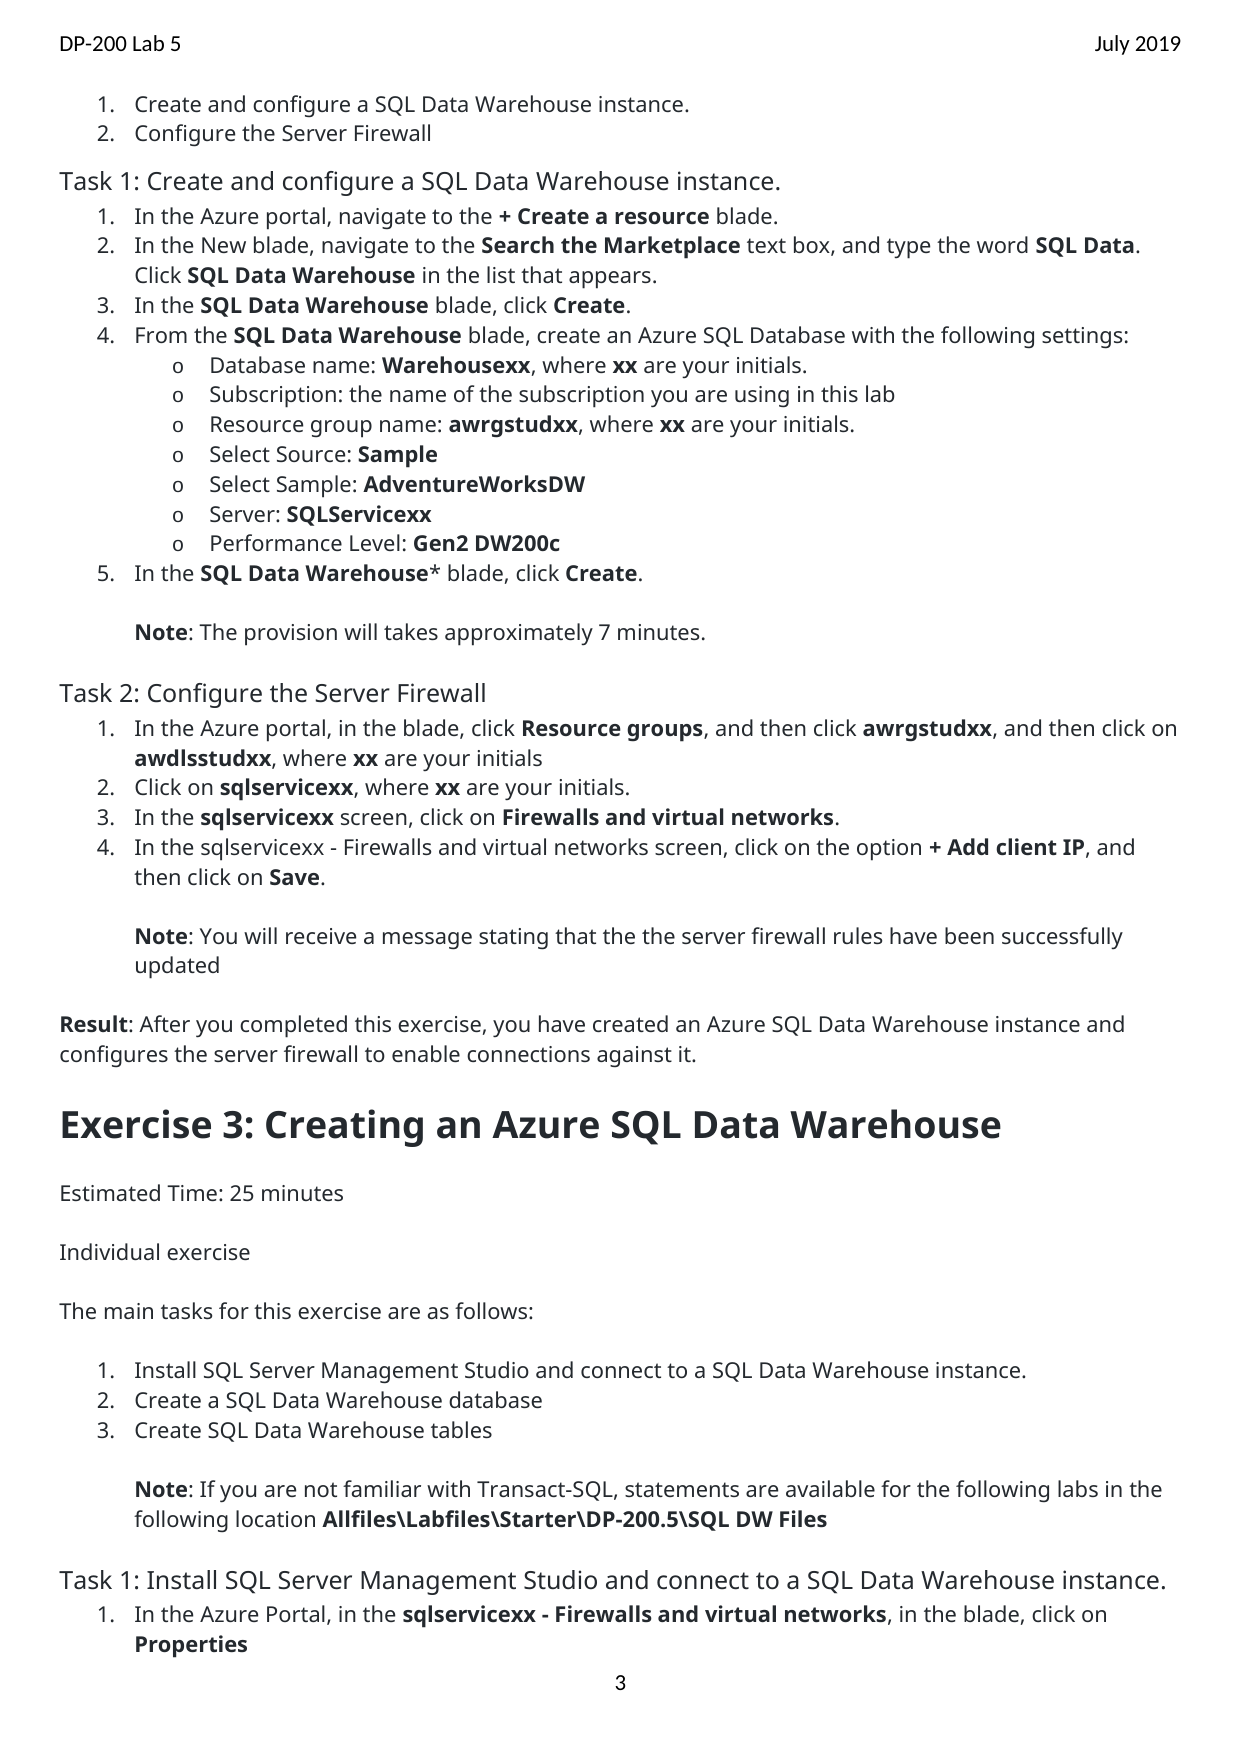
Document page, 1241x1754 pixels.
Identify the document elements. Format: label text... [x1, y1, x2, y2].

text Estimated Time: 25 minutes [59, 1178, 1181, 1208]
text Note: You will receive a message stating that the the server firewall rules have been successfully updated [134, 921, 1181, 980]
subtitle Task 1: Install SQL Server Management Studio and connect to a SQL Data Warehouse instance. [59, 1563, 1181, 1597]
list In the Azure Portal, in the sqlservicexx - Firewalls and virtual networks, in the blade, click on Properties [97, 1599, 1181, 1659]
text Note: The provision will takes approximately 7 minutes. [134, 617, 1181, 647]
list From the SQL Data Warehouse blade, create an Azure SQL Database with the following settings: [97, 320, 1181, 349]
text The main tasks for this exercise are as follows: [59, 1296, 1181, 1326]
list In the SQL Data Warehouse blade, click Create. [97, 290, 1181, 320]
list In the sqlservicexx screen, click on Firewalls and virtual networks. [97, 802, 1181, 832]
list In the New blade, navigate to the Search the Marketplace text box, and type the word SQL Data. Click SQL Data Warehouse in the list that appears. [97, 230, 1181, 290]
list Performance Level: Gen2 DW200c [172, 528, 1181, 558]
list Click on sqlservicexx, where xx are your initials. [97, 772, 1181, 802]
list Select Source: Sample [172, 439, 1181, 469]
list Resource group name: awrgstudxx, where xx are your initials. [172, 409, 1181, 439]
subtitle Task 2: Configure the Server Firewall [59, 676, 1181, 710]
list Subscription: the name of the subscription you are using in this lab [172, 379, 1181, 409]
list In the Azure portal, in the blade, click Resource groups, and then click awrgstudxx, and then click on awdlsstudxx, where xx are your initials [97, 713, 1181, 772]
list Configure the Server Firewall [97, 118, 1181, 148]
list In the SQL Data Warehouse* blade, click Create. [97, 558, 1181, 588]
text Individual exercise [59, 1237, 1181, 1267]
list Install SQL Server Management Studio and connect to a SQL Data Warehouse instance. [97, 1355, 1181, 1385]
list Server: SQLServicexx [172, 498, 1181, 528]
list Create a SQL Data Warehouse database [97, 1385, 1181, 1415]
subtitle Task 1: Create and configure a SQL Data Warehouse instance. [59, 164, 1181, 198]
list Create SQL Data Warehouse tables [97, 1415, 1181, 1445]
list In the sqlservicexx - Firewalls and virtual networks screen, click on the option + Add client IP, and then click on Save. [97, 832, 1181, 892]
text Note: If you are not familiar with Transact-SQL, statements are available for the following labs in the following location Allfiles\Labfiles\Starter\DP-200.5\SQL DW Files [134, 1474, 1181, 1533]
text Result: After you completed this exercise, you have created an Azure SQL Data Warehouse instance and configures the server firewall to enable connections against it. [59, 1009, 1181, 1069]
subtitle Exercise 3: Creating an Azure SQL Data Warehouse [59, 1098, 1181, 1149]
list Create and configure a SQL Data Warehouse instance. [97, 89, 1181, 118]
list In the Azure portal, navigate to the + Create a resource blade. [97, 201, 1181, 230]
list Database name: Warehousexx, where xx are your initials. [172, 349, 1181, 379]
list Select Sample: AdventureWorksDW [172, 469, 1181, 498]
